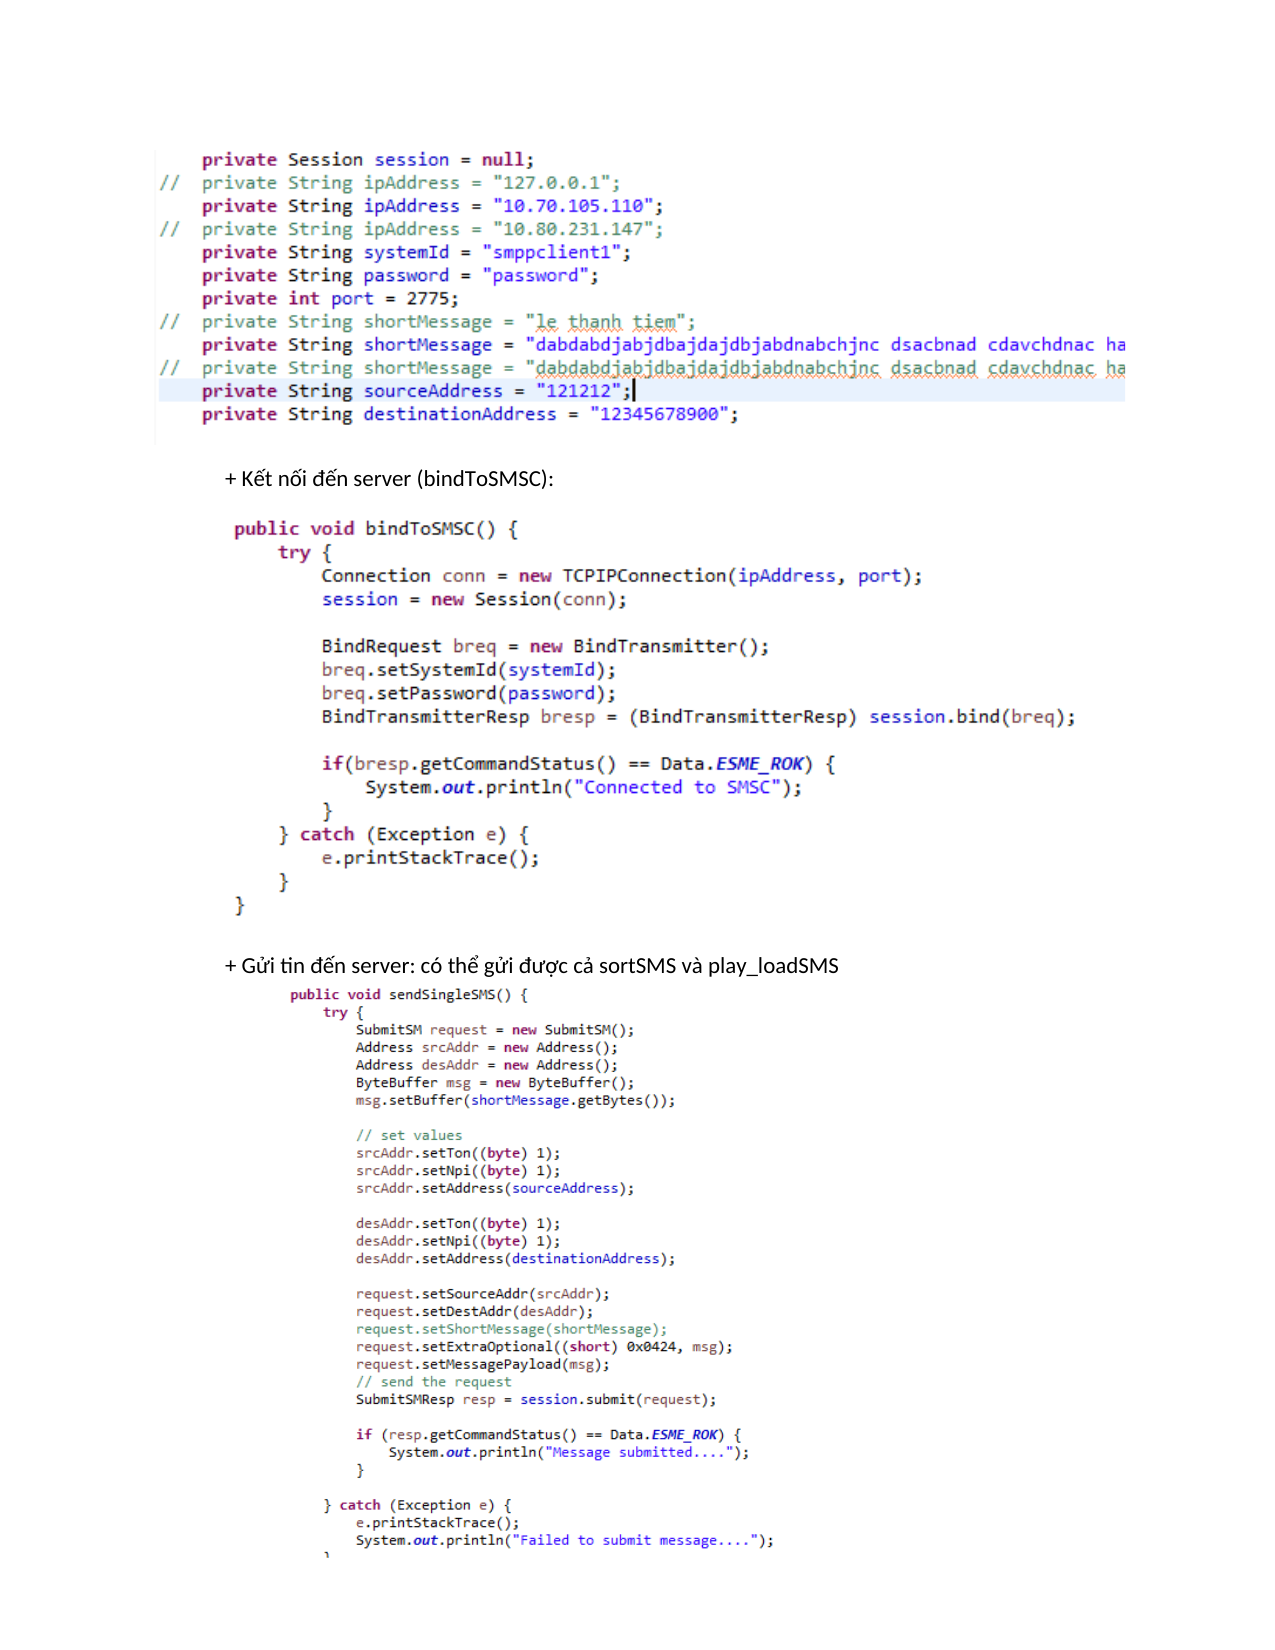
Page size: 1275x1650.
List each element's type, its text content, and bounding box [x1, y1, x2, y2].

picture [150, 150, 1125, 445]
picture [281, 984, 994, 1559]
text + Kết nối đến server (bindToSMSC): [150, 464, 1125, 492]
text + Gửi tin đến server: có thể gửi được cả sortSMS và play_loadSMS [150, 951, 1125, 979]
picture [225, 510, 1085, 933]
